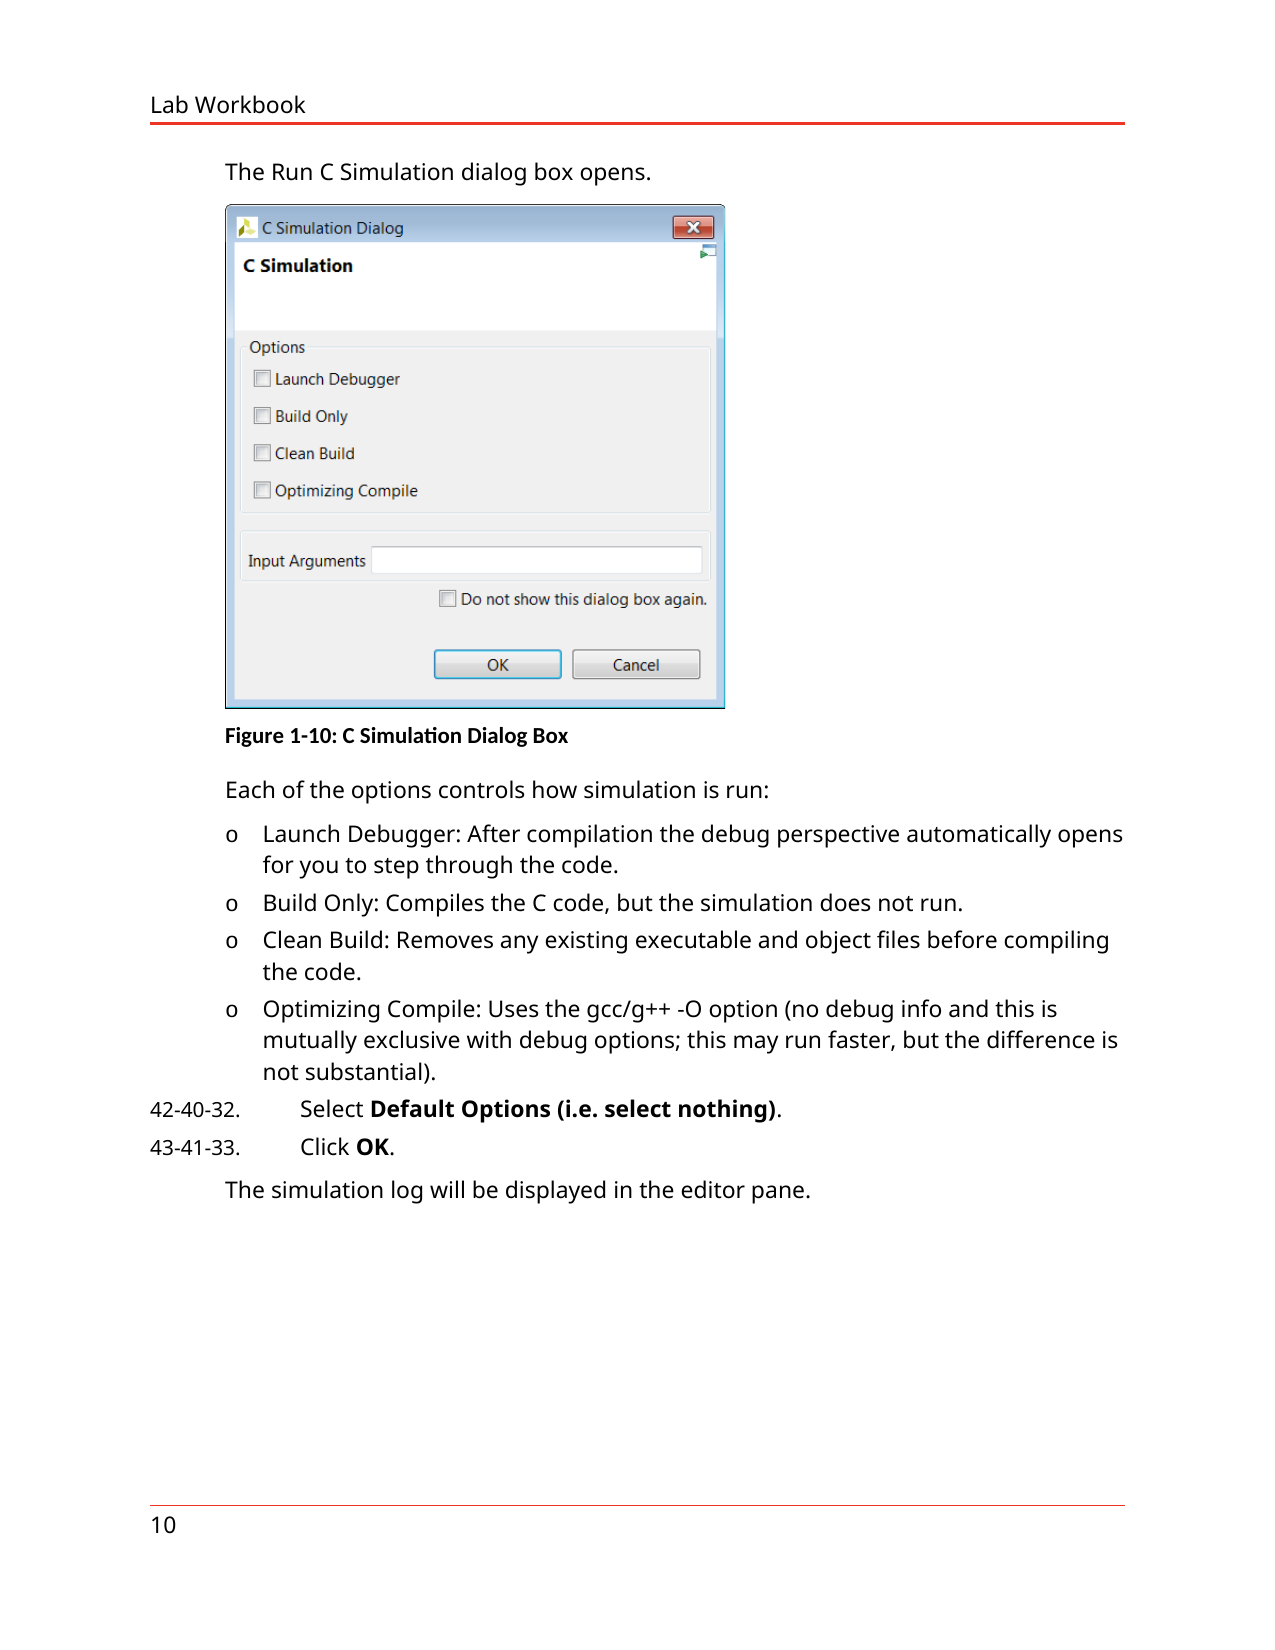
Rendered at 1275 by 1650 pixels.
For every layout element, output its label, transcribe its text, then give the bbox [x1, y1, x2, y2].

text Figure 1-11: C Simulation Dialog Box [225, 721, 1125, 749]
text 2-2-2. Select Default Options (i.e. select nothing). [150, 1093, 1125, 1124]
picture [225, 204, 725, 709]
list Each of the options controls how simulation is run: [225, 774, 1125, 805]
list The Run C Simulation dialog box opens. [225, 156, 1125, 187]
list The simulation log will be displayed in the editor pane. [225, 1174, 1125, 1206]
text 2-2-3. Click OK. [150, 1131, 1125, 1162]
text Build Only: Compiles the C code, but the simulation does not run. [225, 886, 1125, 918]
text Launch Debugger: After compilation the debug perspective automatically opens for you to step through the code. [225, 818, 1125, 880]
text Optimizing Compile: Uses the gcc/g++ -O option (no debug info and this is mutually exclusive with debug options; this may run faster, but the difference is not substantial). [225, 993, 1125, 1087]
text Clean Build: Removes any existing executable and object files before compiling the code. [225, 924, 1125, 987]
